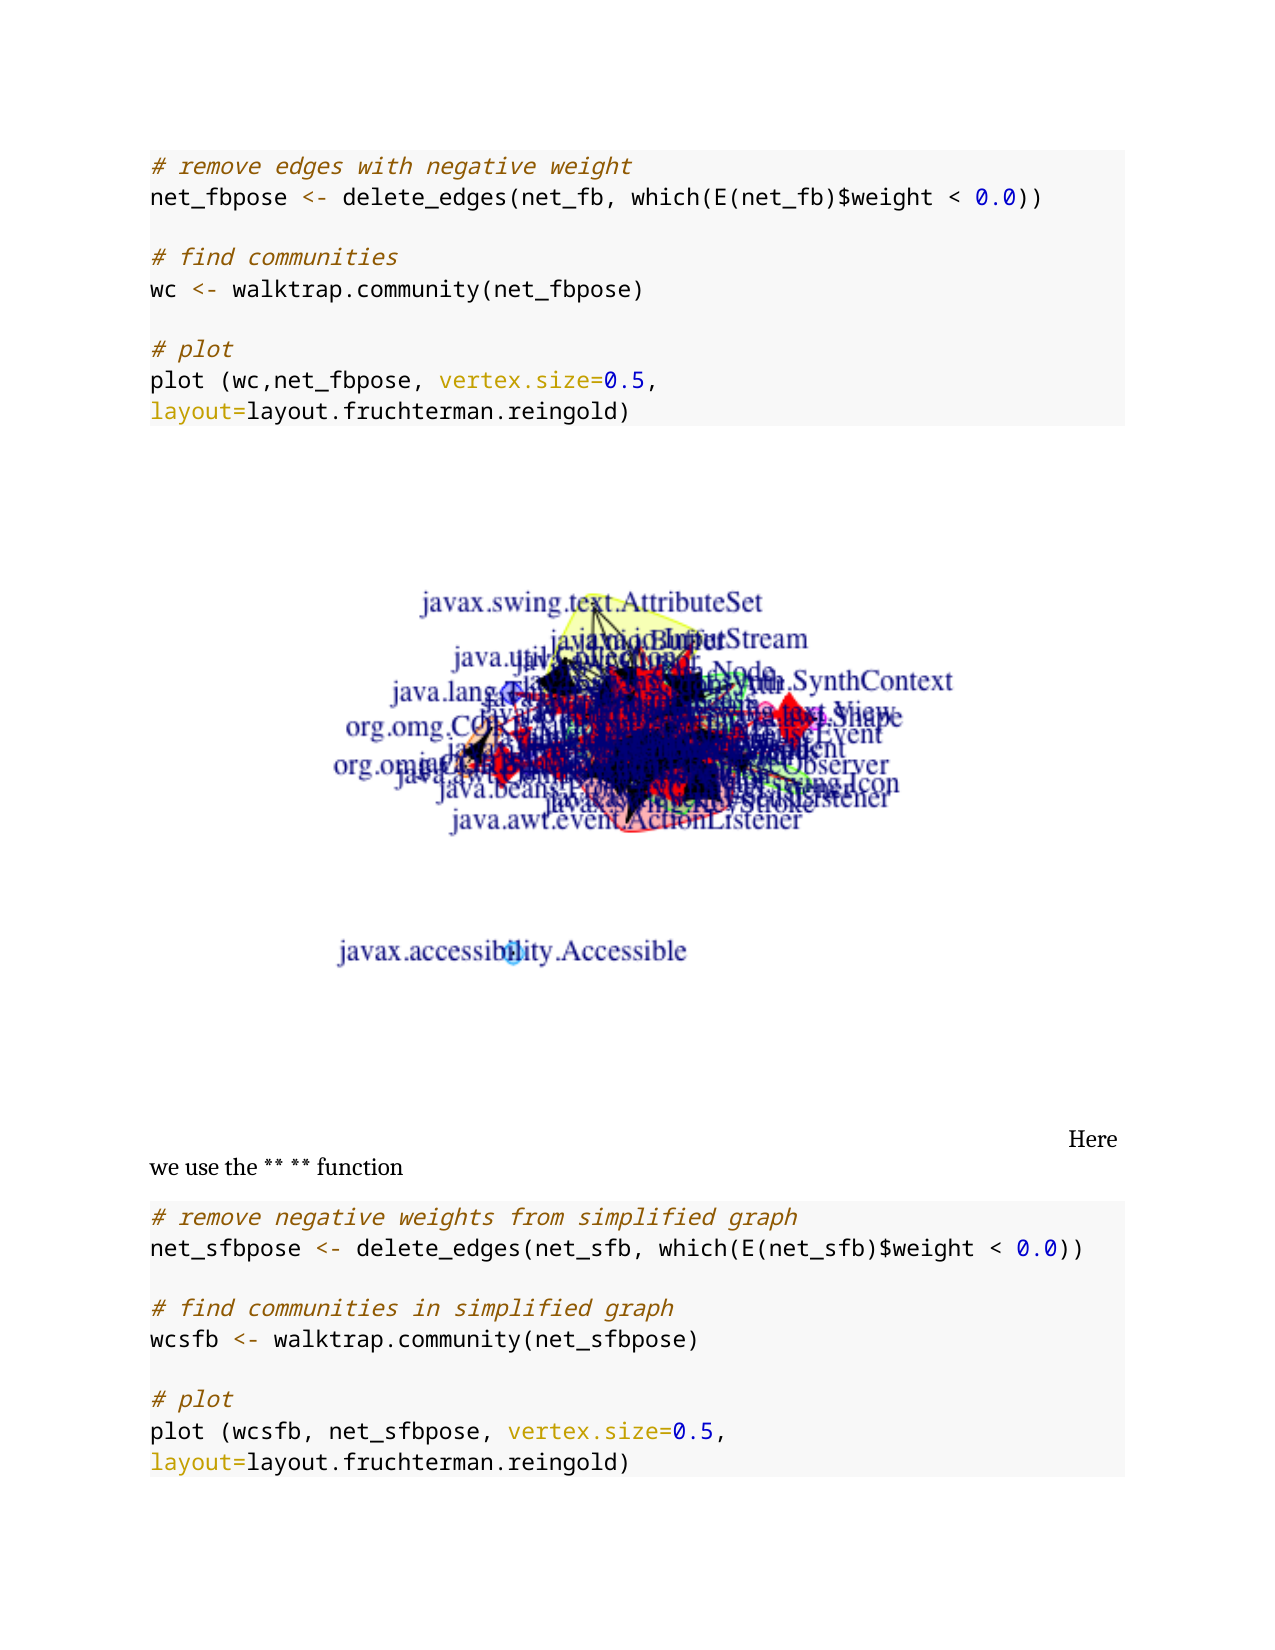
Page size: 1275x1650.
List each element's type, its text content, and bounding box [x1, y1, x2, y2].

text # remove edges with negative weight net_fbpose <- delete_edges(net_fb, which(E(net_fb)$weight < 0.0)) # find communities wc <- walktrap.community(net_fbpose) # plot plot (wc,net_fbpose, vertex.size=0.5, layout=layout.fruchterman.reingold) [150, 150, 1125, 426]
text # remove negative weights from simplified graph net_sfbpose <- delete_edges(net_sfb, which(E(net_sfb)$weight < 0.0)) # find communities in simplified graph wcsfb <- walktrap.community(net_sfbpose) # plot plot (wcsfb, net_sfbpose, vertex.size=0.5, layout=layout.fruchterman.reingold) [150, 1201, 1125, 1477]
picture [168, 447, 1044, 1147]
